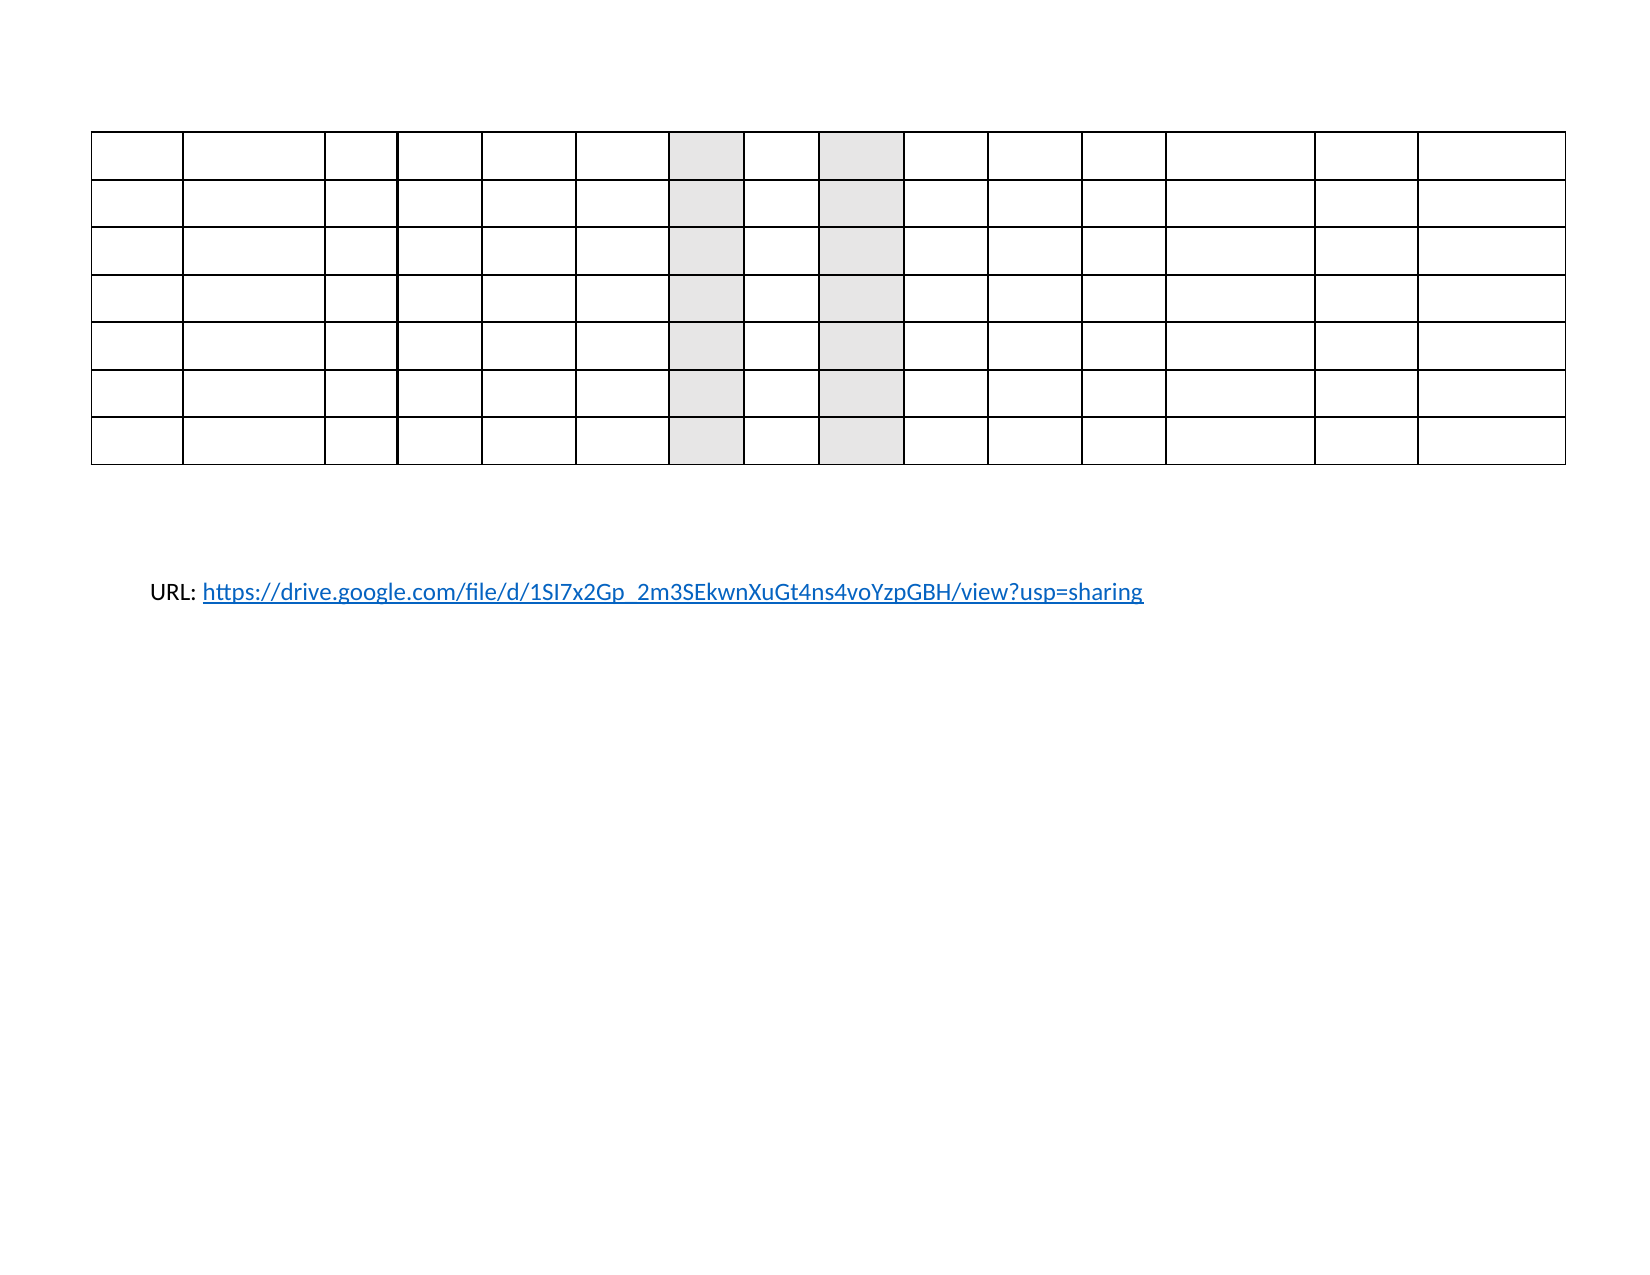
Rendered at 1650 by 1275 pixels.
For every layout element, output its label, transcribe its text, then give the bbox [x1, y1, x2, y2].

table_cell [820, 418, 903, 464]
table_cell [745, 228, 818, 274]
table_cell [989, 133, 1081, 179]
table_cell [989, 181, 1081, 226]
table_cell [1316, 418, 1417, 464]
table_cell [1316, 323, 1417, 369]
table_cell [1419, 371, 1565, 416]
table_cell [184, 371, 324, 416]
table_cell [1316, 181, 1417, 226]
table_cell [483, 228, 575, 274]
table_cell [483, 276, 575, 321]
table_cell [1419, 418, 1565, 464]
table_cell [905, 371, 987, 416]
table_cell [483, 418, 575, 464]
table_cell [745, 181, 818, 226]
table_cell [1167, 418, 1314, 464]
table_cell [905, 276, 987, 321]
table_cell [905, 323, 987, 369]
table_cell [399, 133, 481, 179]
table_cell [483, 133, 575, 179]
table_cell [399, 276, 481, 321]
table_cell [820, 323, 903, 369]
table_cell [745, 133, 818, 179]
table_cell [92, 276, 182, 321]
table_cell [92, 418, 182, 464]
table_cell [577, 323, 668, 369]
table_cell [483, 323, 575, 369]
table_cell [670, 323, 743, 369]
table_cell [92, 228, 182, 274]
table_cell [820, 133, 903, 179]
table_cell [326, 228, 396, 274]
table_cell [577, 133, 668, 179]
table_cell [905, 228, 987, 274]
table_cell [670, 181, 743, 226]
table_cell [92, 371, 182, 416]
table_cell [1083, 181, 1165, 226]
table_cell [905, 418, 987, 464]
table_cell [326, 418, 396, 464]
table_cell [1419, 228, 1565, 274]
table_cell [1316, 228, 1417, 274]
table_cell [92, 323, 182, 369]
table_cell [1083, 133, 1165, 179]
table_cell [399, 418, 481, 464]
table_cell [1167, 228, 1314, 274]
table_cell [483, 181, 575, 226]
table_cell [670, 418, 743, 464]
table_cell [577, 371, 668, 416]
table_cell [745, 276, 818, 321]
table_cell [399, 181, 481, 226]
table_cell [399, 323, 481, 369]
table_cell [184, 228, 324, 274]
table_cell [1167, 133, 1314, 179]
table_cell [326, 181, 396, 226]
table_cell [1316, 276, 1417, 321]
table_cell [670, 276, 743, 321]
table_cell [989, 371, 1081, 416]
table_cell [483, 371, 575, 416]
table_cell [989, 323, 1081, 369]
table_cell [184, 323, 324, 369]
table_cell [1167, 371, 1314, 416]
table_cell [184, 418, 324, 464]
table_cell [326, 276, 396, 321]
table_cell [577, 418, 668, 464]
table_cell [326, 323, 396, 369]
table_cell [1419, 276, 1565, 321]
table_cell [577, 276, 668, 321]
table_cell [905, 181, 987, 226]
text URL: https://drive.google.com/file/d/1SI7x2Gp_2m3SEkwnXuGt4ns4voYzpGBH/view?usp=sharing [150, 576, 1506, 607]
table_cell [1419, 133, 1565, 179]
table_cell [577, 228, 668, 274]
table_cell [326, 133, 396, 179]
table_cell [1083, 371, 1165, 416]
table_cell [989, 418, 1081, 464]
table_cell [184, 133, 324, 179]
table_cell [989, 276, 1081, 321]
table_cell [399, 371, 481, 416]
table_cell [1083, 418, 1165, 464]
table_cell [399, 228, 481, 274]
table_cell [1167, 276, 1314, 321]
table_cell [745, 371, 818, 416]
table_cell [745, 323, 818, 369]
table_cell [820, 181, 903, 226]
table_cell [1316, 371, 1417, 416]
table_cell [820, 371, 903, 416]
table_cell [670, 133, 743, 179]
table_cell [820, 228, 903, 274]
table_cell [326, 371, 396, 416]
table_cell [1083, 276, 1165, 321]
table_cell [1083, 228, 1165, 274]
table_cell [92, 181, 182, 226]
table_cell [670, 228, 743, 274]
table_cell [577, 181, 668, 226]
table_cell [1419, 323, 1565, 369]
table_cell [905, 133, 987, 179]
table_cell [820, 276, 903, 321]
table_cell [184, 181, 324, 226]
table_cell [1316, 133, 1417, 179]
table_cell [1167, 181, 1314, 226]
table_cell [92, 133, 182, 179]
table_cell [989, 228, 1081, 274]
table_cell [1083, 323, 1165, 369]
table_cell [1419, 181, 1565, 226]
table_cell [745, 418, 818, 464]
table_cell [670, 371, 743, 416]
table_cell [184, 276, 324, 321]
table_cell [1167, 323, 1314, 369]
